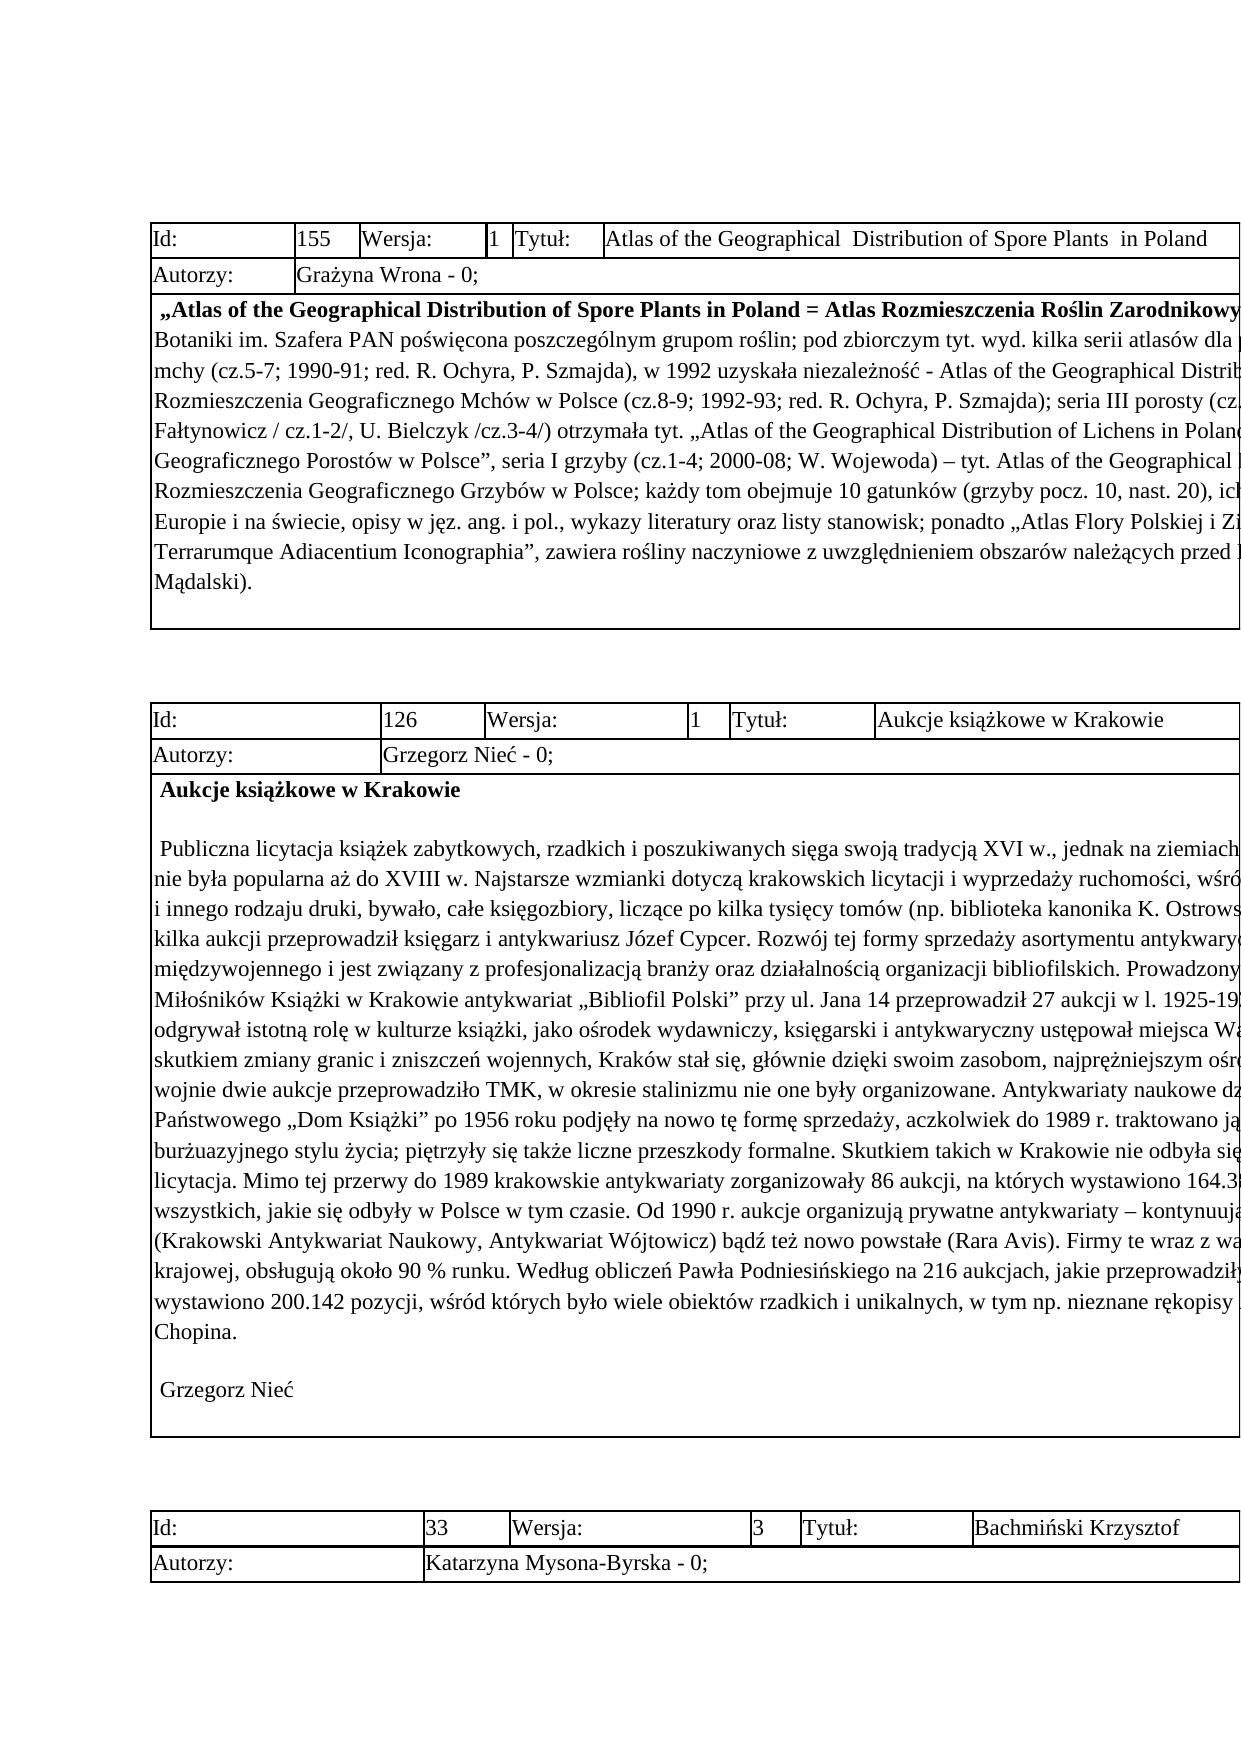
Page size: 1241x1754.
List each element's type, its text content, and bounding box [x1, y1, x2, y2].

table_header 1 [689, 704, 729, 737]
table_header Bachmiński Krzysztof [974, 1512, 1239, 1545]
table_cell Aukcje książkowe w Krakowie Publiczna licytacja książek zabytkowych, rzadkich i poszukiwanych sięga swoją tradycją XVI w., jednak na ziemiach polskich poza Gdańskiem i Toruniem nie była popularna aż do XVIII w. Najstarsze wzmianki dotyczą krakowskich licytacji i wyprzedaży ruchomości, wśród których trafiały się rękopisy, książki i innego rodzaju druki, bywało, całe księgozbiory, liczące po kilka tysięcy tomów (np. biblioteka kanonika K. Ostrowskiego w 1800 r.) W latach 1844-1845 kilka aukcji przeprowadził księgarz i antykwariusz Józef Cypcer. Rozwój tej formy sprzedaży asortymentu antykwarycznego datuje się od dwudziestolecia międzywojennego i jest związany z profesjonalizacją branży oraz działalnością organizacji bibliofilskich. Prowadzony od 1923 r. przez Towarzystwo Miłośników Książki w Krakowie antykwariat „Bibliofil Polski” przy ul. Jana 14 przeprowadził 27 aukcji w l. 1925-1934. Do tego czasu Kraków, choć odgrywał istotną rolę w kulturze książki, jako ośrodek wydawniczy, księgarski i antykwaryczny ustępował miejsca Warszawie i Lwowowi. Po 1945 r., skutkiem zmiany granic i zniszczeń wojennych, Kraków stał się, głównie dzięki swoim zasobom, najprężniejszym ośrodkiem handlu antykwarycznego. Po wojnie dwie aukcje przeprowadziło TMK, w okresie stalinizmu nie one były organizowane. Antykwariaty naukowe działające w ramach Przedsiębiorstwa Państwowego „Dom Książki” po 1956 roku podjęły na nowo tę formę sprzedaży, aczkolwiek do 1989 r. traktowano ją bardzo podejrzliwe jako przejaw burżuazyjnego stylu życia; piętrzyły się także liczne przeszkody formalne. Skutkiem takich w Krakowie nie odbyła się w latach 1974-1982 ani jedna licytacja. Mimo tej przerwy do 1989 krakowskie antykwariaty zorganizowały 86 aukcji, na których wystawiono 164.385 pozycji, co stanowi ponad połowę wszystkich, jakie się odbyły w Polsce w tym czasie. Od 1990 r. aukcje organizują prywatne antykwariaty – kontynuujące tradycje placówek „Domu Książki” (Krakowski Antykwariat Naukowy, Antykwariat Wójtowicz) bądź też nowo powstałe (Rara Avis). Firmy te wraz z warszawskimi należą do ścisłej czołówki krajowej, obsługują około 90 % runku. Według obliczeń Pawła Podniesińskiego na 216 aukcjach, jakie przeprowadziły krakowskie antykwariaty do 2019 r., wystawiono 200.142 pozycji, wśród których było wiele obiektów rzadkich i unikalnych, w tym np. nieznane rękopisy Adama Mickiewicza i Fryderyka Chopina. Grzegorz Nieć [152, 775, 1239, 1436]
table_header Aukcje książkowe w Krakowie [876, 704, 1239, 737]
table_header 1 [488, 224, 512, 257]
table_header Tytuł: [514, 224, 603, 257]
table_cell Autorzy: [152, 740, 380, 773]
table_cell Grażyna Wrona - 0; [296, 259, 1239, 293]
table_header 3 [752, 1512, 800, 1545]
table_header Wersja: [511, 1512, 750, 1545]
table_header Wersja: [361, 224, 485, 257]
table_header Wersja: [486, 704, 687, 737]
table_header Id: [152, 224, 294, 257]
table_header 33 [425, 1512, 509, 1545]
table_header Id: [152, 704, 380, 737]
table_cell Autorzy: [152, 1548, 423, 1581]
table_header Atlas of the Geographical Distribution of Spore Plants in Poland [605, 224, 1239, 257]
table_cell Autorzy: [152, 259, 294, 293]
table_header Id: [152, 1512, 423, 1545]
table_cell Grzegorz Nieć - 0; [382, 740, 1239, 773]
table_header 126 [382, 704, 484, 737]
table_header Tytuł: [731, 704, 874, 737]
table_cell Katarzyna Mysona-Byrska - 0; [425, 1548, 1239, 1581]
table_cell „Atlas of the Geographical Distribution of Spore Plants in Poland = Atlas Rozmieszczenia Roślin Zarodnikowych w Polsce”; seria wyd. przez Inst. Botaniki im. Szafera PAN poświęcona poszczególnym grupom roślin; pod zbiorczym tyt. wyd. kilka serii atlasów dla poszczególnych grup roślin; seria V mchy (cz.5-7; 1990-91; red. R. Ochyra, P. Szmajda), w 1992 uzyskała niezależność - Atlas of the Geographical Distribution of Mosses in Poland=Atlas Rozmieszczenia Geograficznego Mchów w Polsce (cz.8-9; 1992-93; red. R. Ochyra, P. Szmajda); seria III porosty (cz.1-4; 1993-2004; red. S. Cieśliński, W. Fałtynowicz / cz.1-2/, U. Bielczyk /cz.3-4/) otrzymała tyt. „Atlas of the Geographical Distribution of Lichens in Poland = Atlas Rozmieszczenia Geograficznego Porostów w Polsce”, seria I grzyby (cz.1-4; 2000-08; W. Wojewoda) – tyt. Atlas of the Geographical Distribution of fungi in Poland=Atlas Rozmieszczenia Geograficznego Grzybów w Polsce; każdy tom obejmuje 10 gatunków (grzyby pocz. 10, nast. 20), ich mapy rozmieszczenia w Polsce, Europie i na świecie, opisy w jęz. ang. i pol., wykazy literatury oraz listy stanowisk; ponadto „Atlas Flory Polskiej i Ziem Ościennych = Florae Polonicae Terrarumque Adiacentium Iconographia”, zawiera rośliny naczyniowe z uwzględnieniem obszarów należących przed II wojną świat. do Polski (red. J. Mądalski). [152, 295, 1239, 628]
table_header 155 [296, 224, 359, 257]
table_header Tytuł: [802, 1512, 972, 1545]
